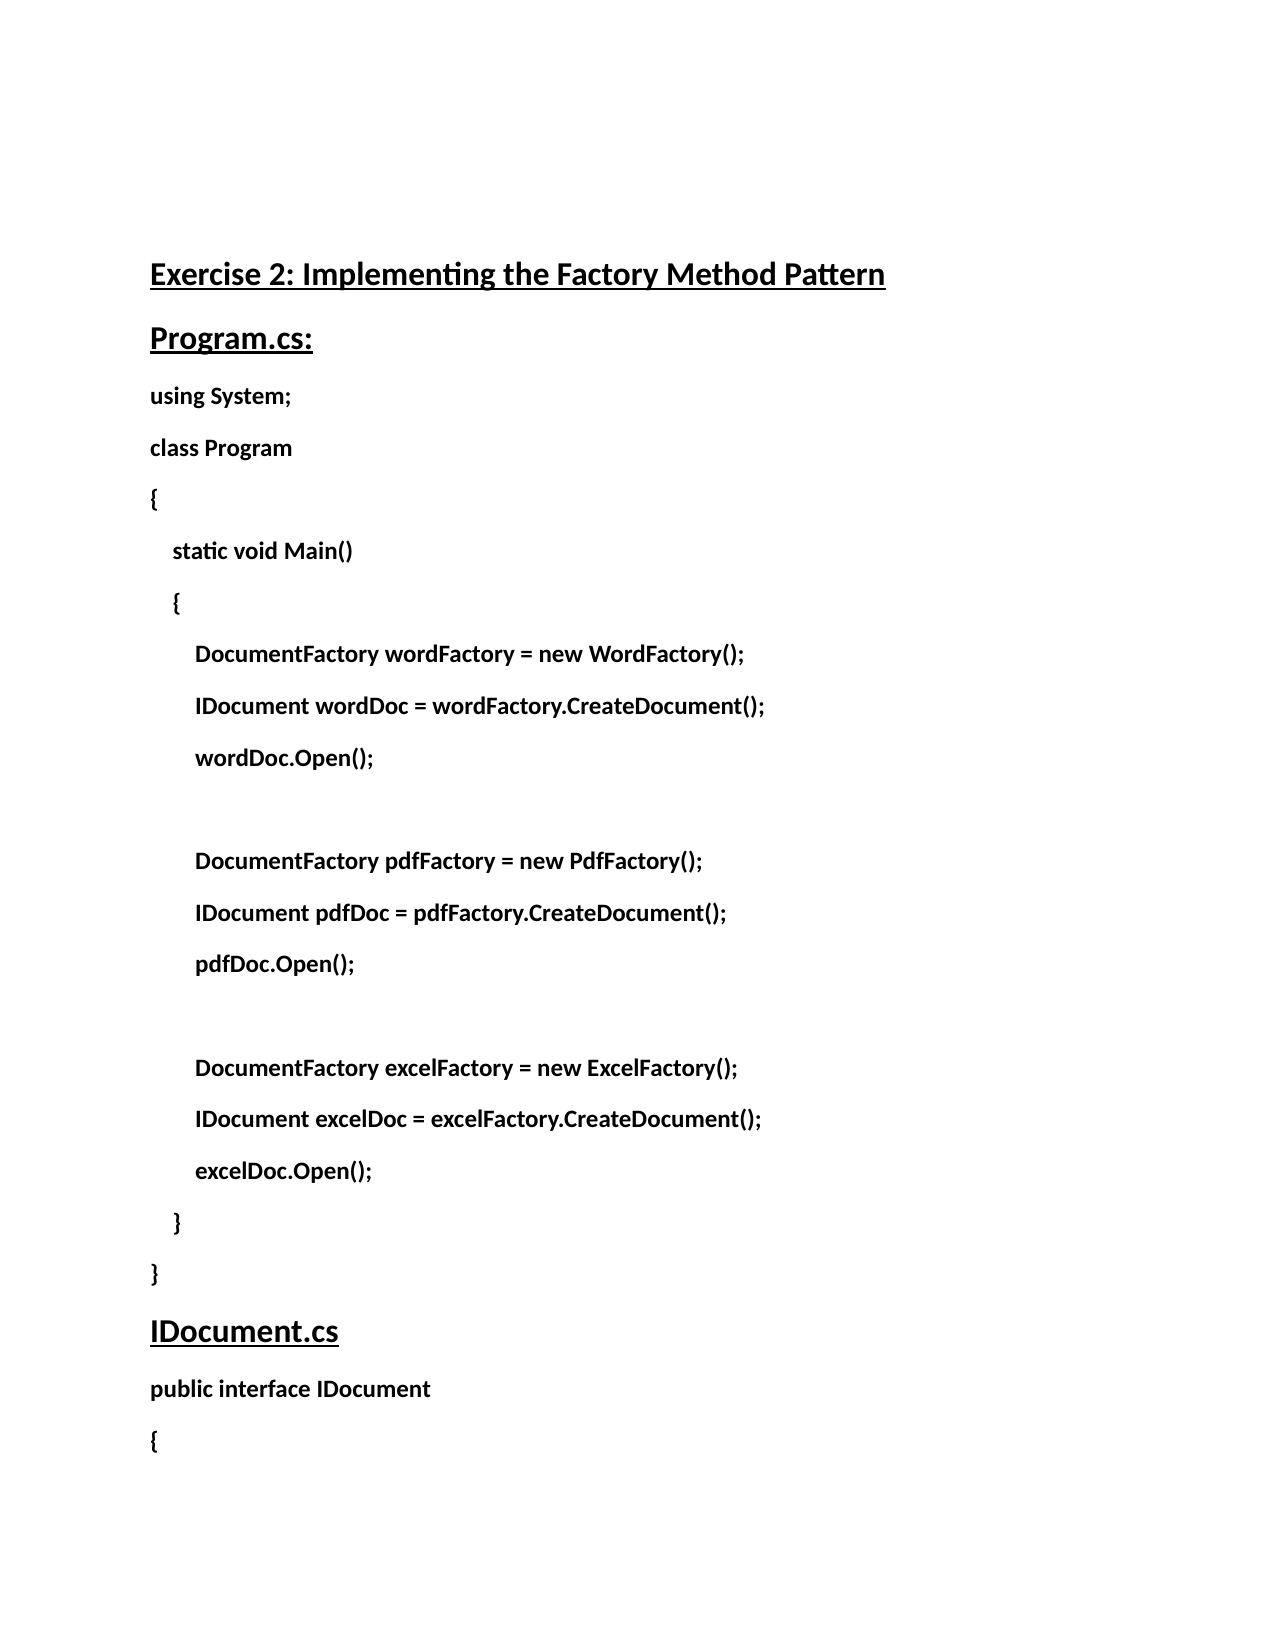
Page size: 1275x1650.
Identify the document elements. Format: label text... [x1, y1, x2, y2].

text IDocument excelDoc = excelFactory.CreateDocument(); [150, 1103, 1125, 1134]
text Exercise 2: Implementing the Factory Method Pattern [150, 253, 1125, 294]
text IDocument.cs [150, 1310, 1125, 1351]
text { [150, 587, 1125, 617]
text DocumentFactory excelFactory = new ExcelFactory(); [150, 1052, 1125, 1082]
text public interface IDocument [150, 1374, 1125, 1404]
text DocumentFactory pdfFactory = new PdfFactory(); [150, 845, 1125, 876]
text { [150, 483, 1125, 514]
text DocumentFactory wordFactory = new WordFactory(); [150, 638, 1125, 669]
text using System; [150, 380, 1125, 411]
text IDocument pdfDoc = pdfFactory.CreateDocument(); [150, 897, 1125, 927]
text { [150, 1425, 1125, 1456]
text IDocument wordDoc = wordFactory.CreateDocument(); [150, 690, 1125, 721]
text } [150, 1258, 1125, 1289]
text static void Main() [150, 535, 1125, 566]
text Program.cs: [150, 317, 1125, 357]
text } [150, 1207, 1125, 1237]
text pdfDoc.Open(); [150, 948, 1125, 979]
text class Program [150, 432, 1125, 462]
text excelDoc.Open(); [150, 1155, 1125, 1186]
text wordDoc.Open(); [150, 742, 1125, 772]
